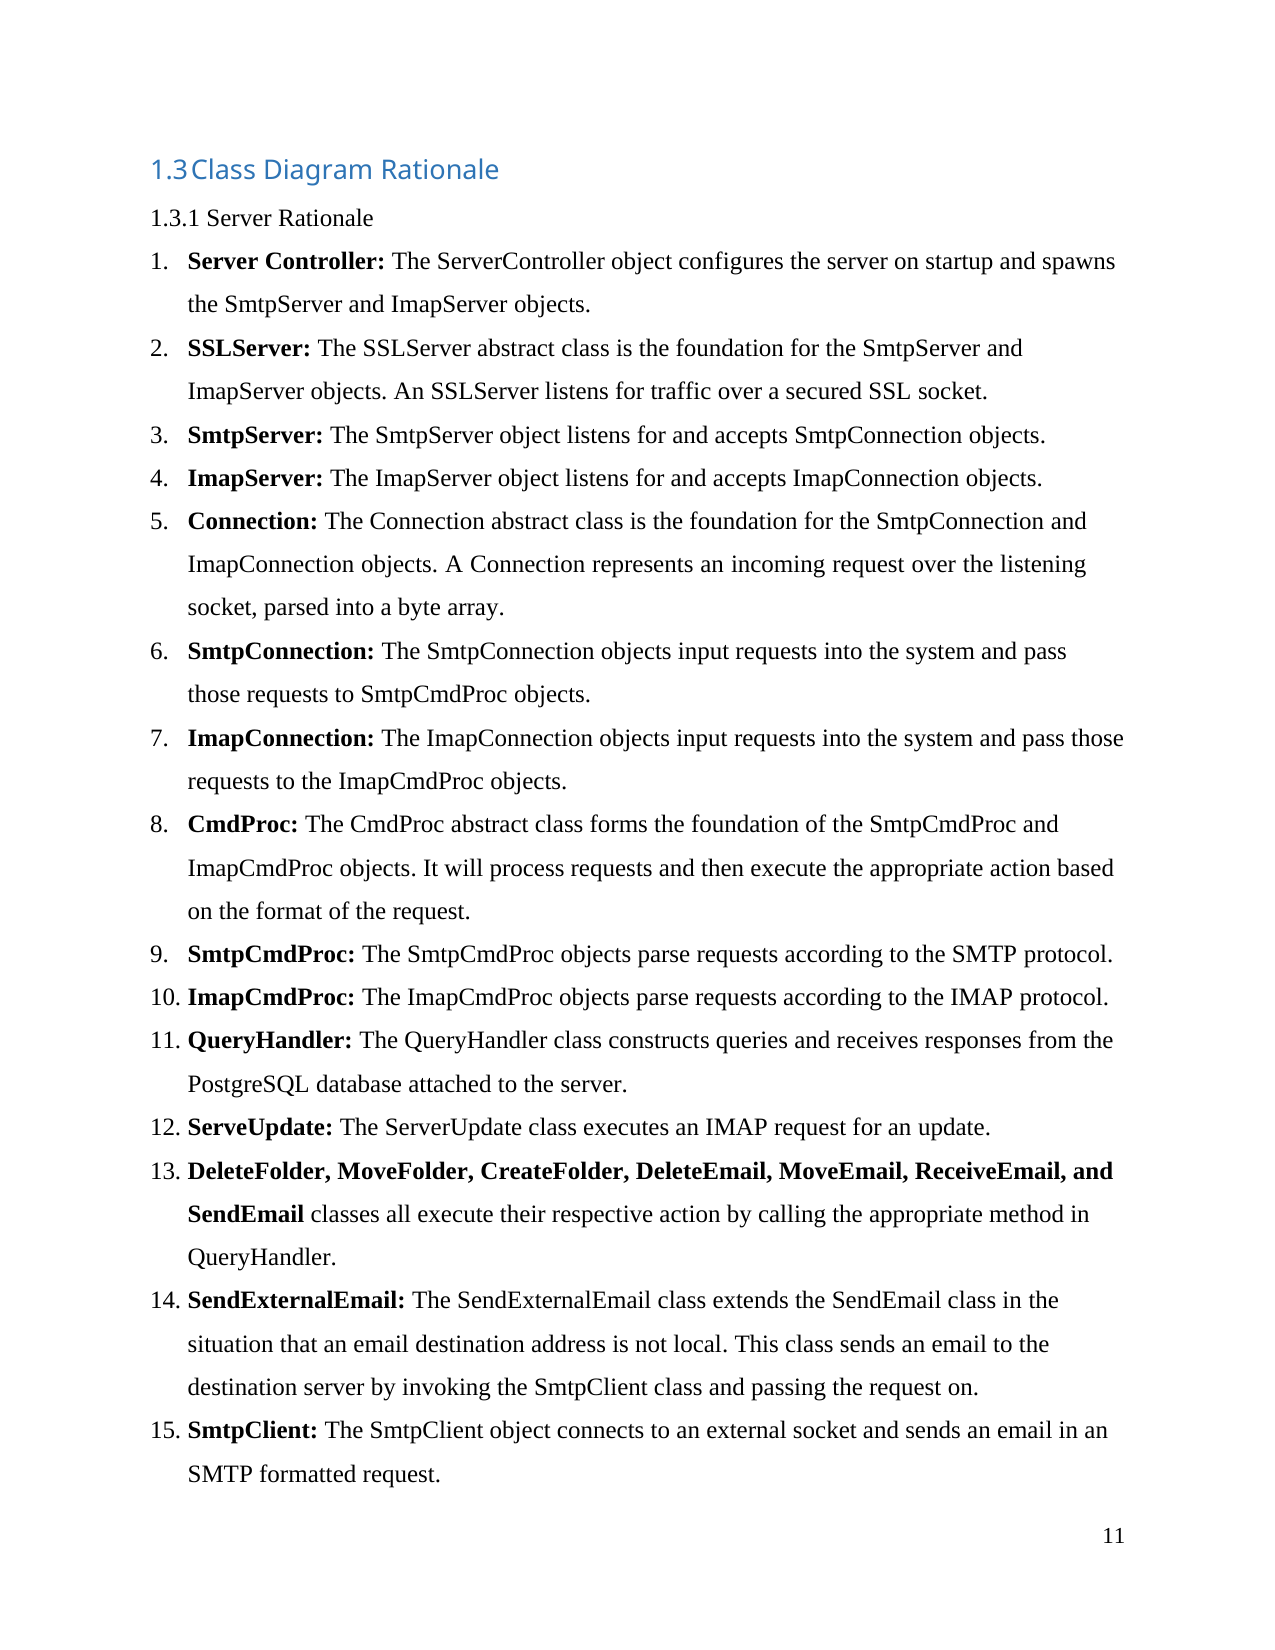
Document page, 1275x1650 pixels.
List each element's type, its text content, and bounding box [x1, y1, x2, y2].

list SmtpServer: The SmtpServer object listens for and accepts SmtpConnection objects. [150, 420, 1137, 448]
list SendExternalEmail: The SendExternalEmail class extends the SendEmail class in the situation that an email destination address is not local. This class sends an email to the destination server by invoking the SmtpClient class and passing the request on. [150, 1286, 1059, 1401]
list Connection: The Connection abstract class is the foundation for the SmtpConnection and ImapConnection objects. A Connection represents an incoming request over the listening socket, parsed into a byte array. [150, 506, 1087, 621]
list DeleteFolder, MoveFolder, CreateFolder, DeleteEmail, MoveEmail, ReceiveEmail, and SendEmail classes all execute their respective action by calling the appropriate method in QueryHandler. [150, 1156, 1114, 1271]
list Server Rationale [150, 203, 1137, 232]
list ImapCmdProc: The ImapCmdProc objects parse requests according to the IMAP protocol. [150, 982, 1137, 1011]
list Server Controller: The ServerController object configures the server on startup and spawns the SmtpServer and ImapServer objects. [150, 246, 1116, 318]
subtitle Class Diagram Rationale [150, 150, 1137, 187]
list SmtpClient: The SmtpClient object connects to an external socket and sends an email in an SMTP formatted request. [150, 1416, 1108, 1487]
list SmtpCmdProc: The SmtpCmdProc objects parse requests according to the SMTP protocol. [150, 939, 1137, 968]
list SmtpConnection: The SmtpConnection objects input requests into the system and pass those requests to SmtpCmdProc objects. [150, 636, 1067, 708]
list SSLServer: The SSLServer abstract class is the foundation for the SmtpServer and ImapServer objects. An SSLServer listens for traffic over a secured SSL socket. [150, 333, 1023, 405]
list ServeUpdate: The ServerUpdate class executes an IMAP request for an update. [150, 1112, 1137, 1141]
list QueryHandler: The QueryHandler class constructs queries and receives responses from the PostgreSQL database attached to the server. [150, 1026, 1114, 1097]
list CmdProc: The CmdProc abstract class forms the foundation of the SmtpCmdProc and ImapCmdProc objects. It will process requests and then execute the appropriate action based on the format of the request. [150, 809, 1115, 924]
list ImapConnection: The ImapConnection objects input requests into the system and pass those requests to the ImapCmdProc objects. [150, 723, 1124, 794]
list ImapServer: The ImapServer object listens for and accepts ImapConnection objects. [150, 463, 1137, 492]
